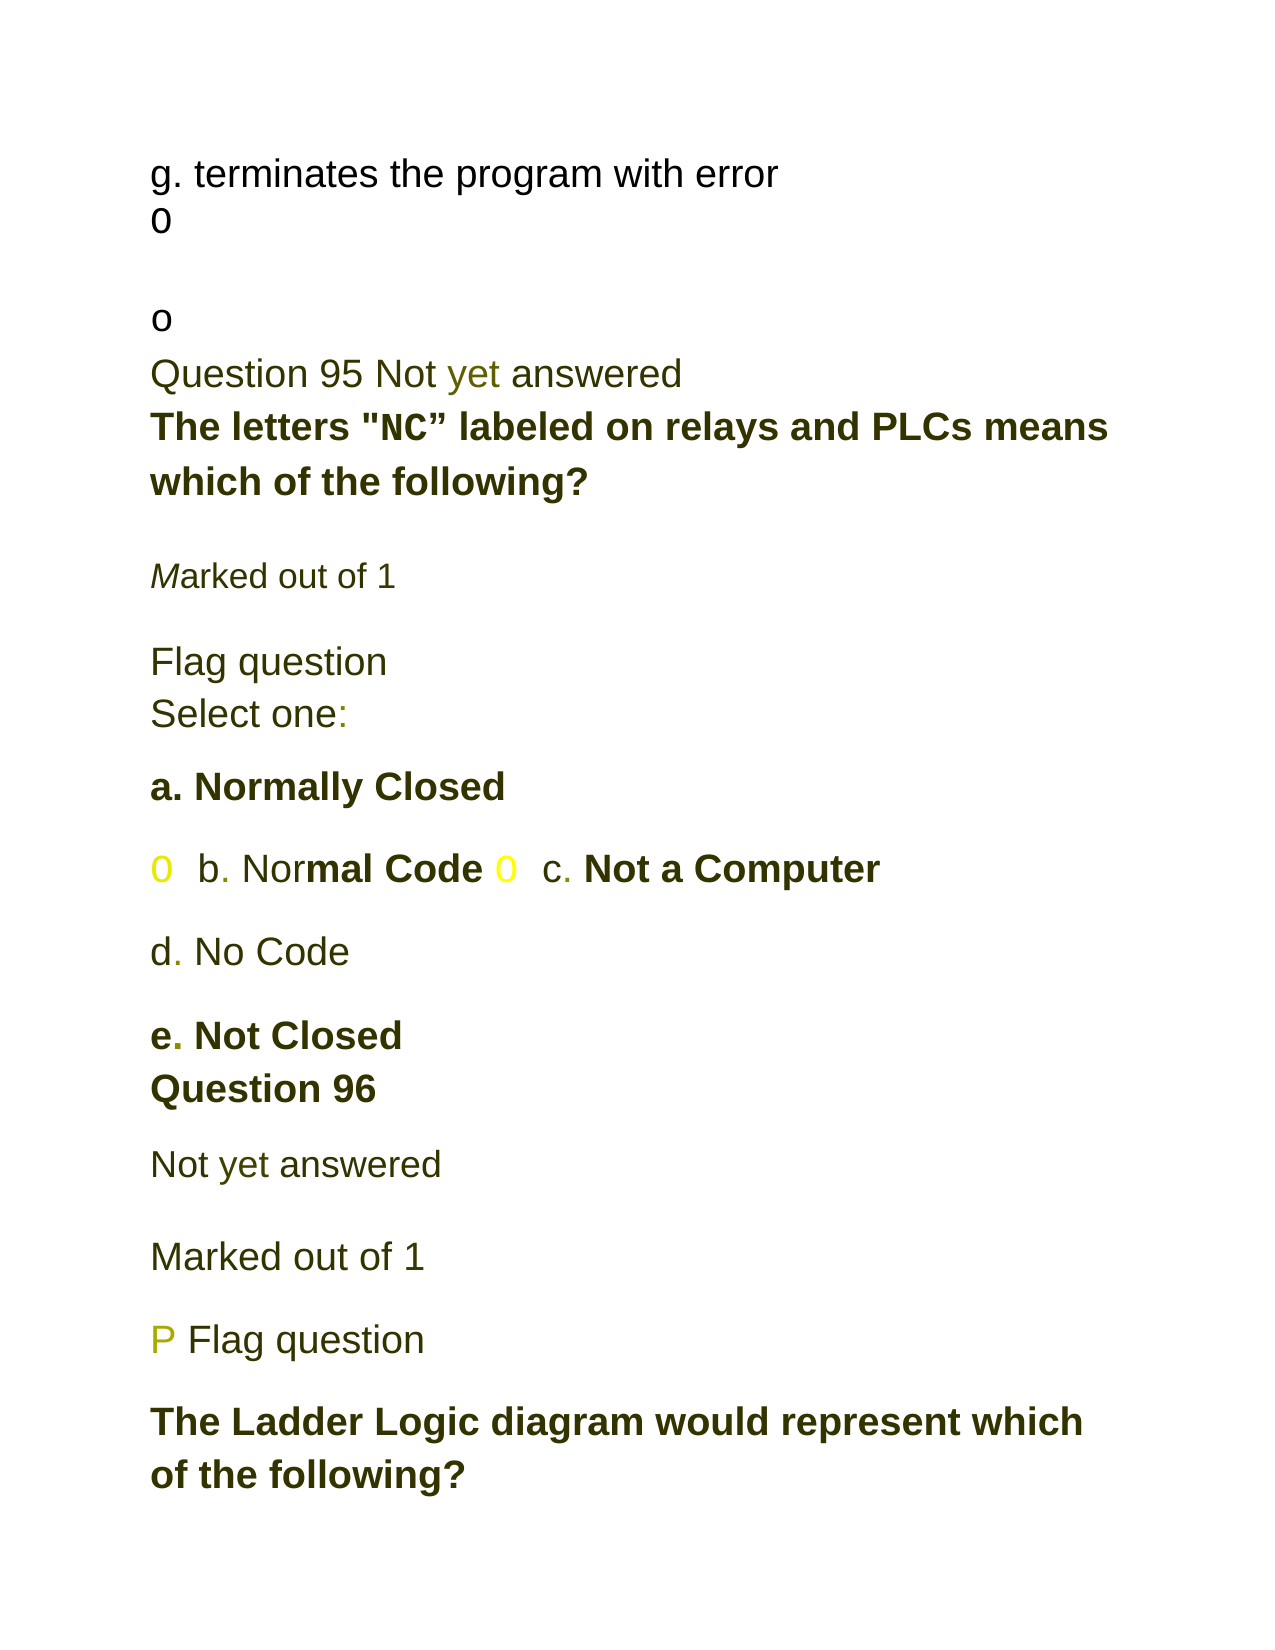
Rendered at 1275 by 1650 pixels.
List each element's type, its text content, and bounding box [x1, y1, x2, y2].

text Select one: [150, 690, 1125, 736]
text Flag question [150, 638, 1125, 683]
text The Ladder Logic diagram would represent which of the following? [150, 1398, 1125, 1496]
text The letters "NC” labeled on relays and PLCs means which of the following? [150, 403, 1125, 504]
text Not yet answered [150, 1143, 1125, 1186]
text Marked out of 1 [150, 555, 1125, 596]
text Question 96 [150, 1065, 1125, 1111]
text g. terminates the program with error [150, 150, 1125, 196]
text e. Not Closed [150, 1012, 1125, 1058]
text d. No Code [150, 929, 1125, 974]
text o [150, 299, 1125, 344]
text a. Normally Closed [150, 763, 1125, 808]
text Marked out of 1 [150, 1233, 1125, 1279]
text O b. Normal Code O c. Not a Computer [150, 846, 1125, 895]
text P Flag question [150, 1316, 1125, 1362]
text Question 95 Not yet answered [150, 350, 1125, 396]
text O [150, 202, 1125, 245]
